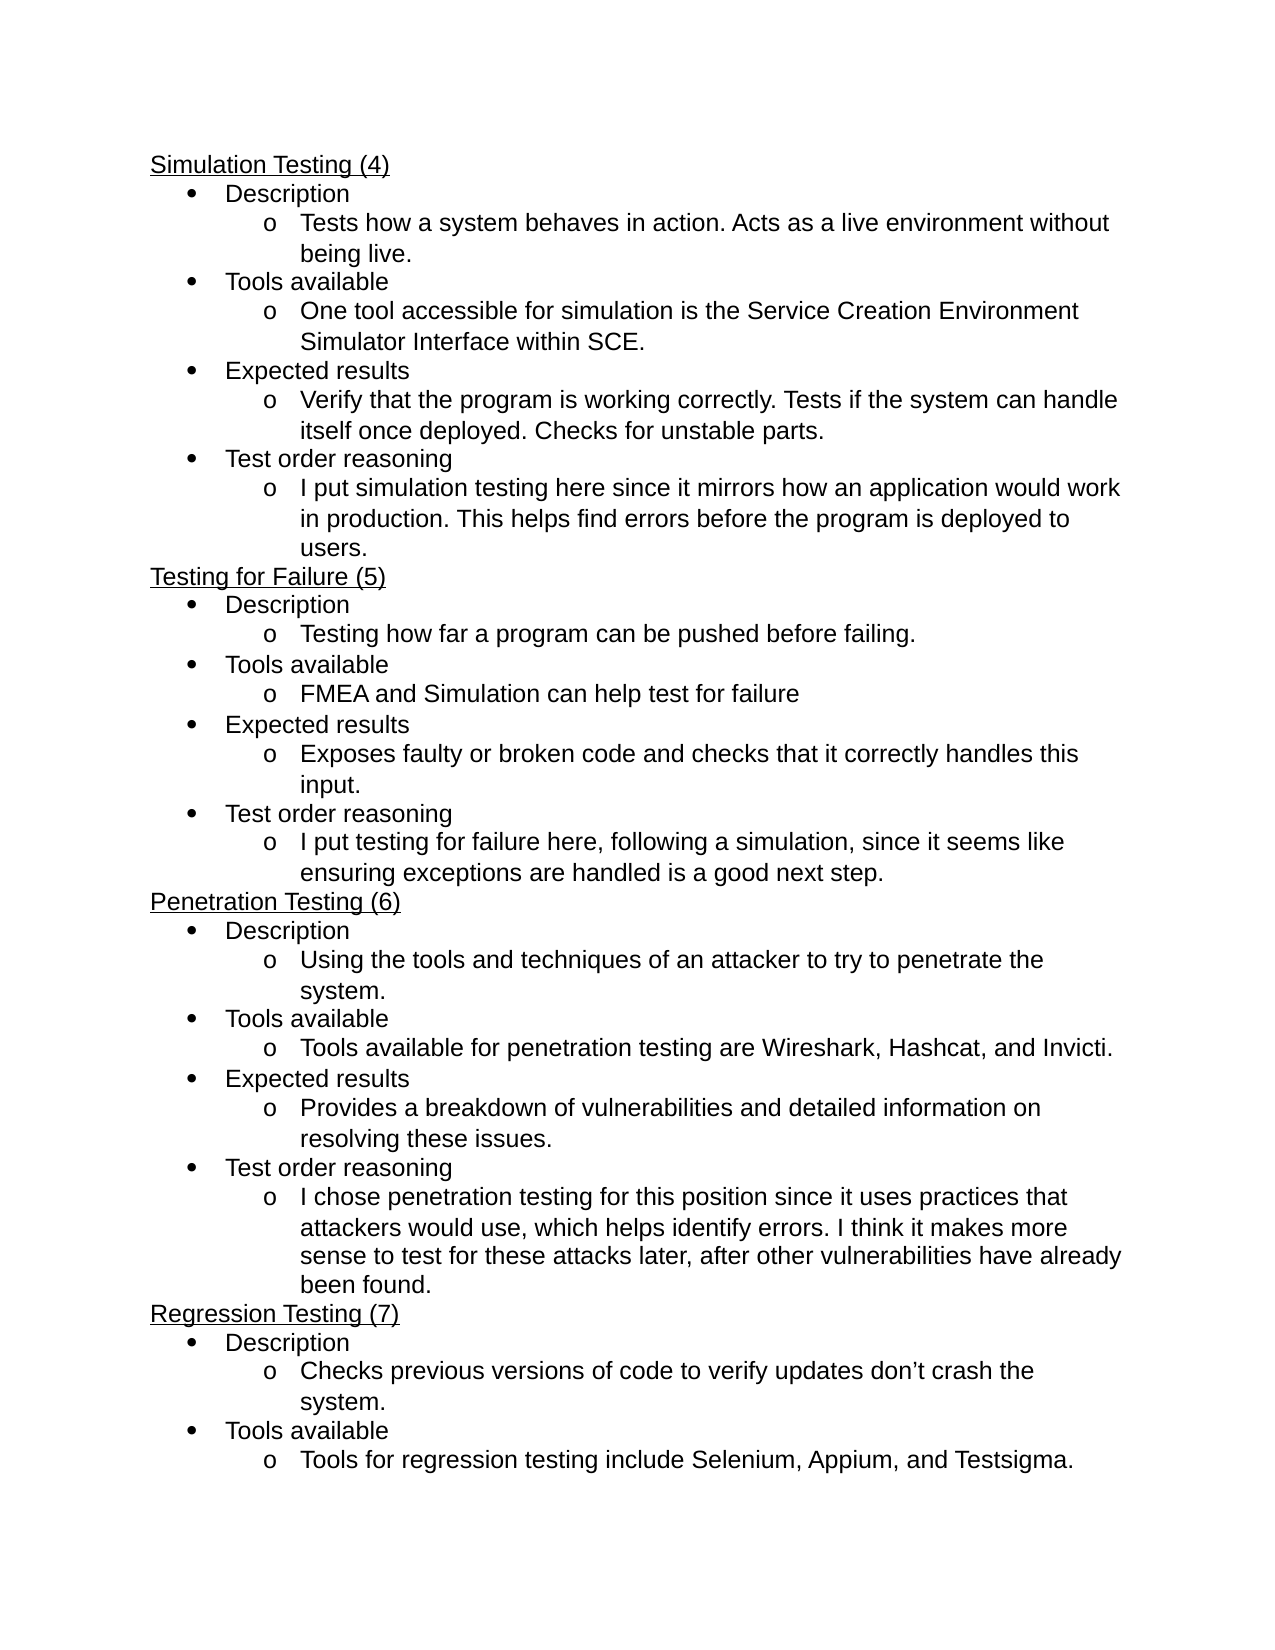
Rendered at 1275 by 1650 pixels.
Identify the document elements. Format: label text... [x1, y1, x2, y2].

list Tests how a system behaves in action. Acts as a live environment without being live. [262, 208, 1125, 267]
list Description [187, 179, 1125, 208]
list Test order reasoning [187, 798, 1125, 827]
list Expected results [187, 710, 1125, 739]
list I put simulation testing here since it mirrors how an application would work in production. This helps find errors before the program is deployed to users. [262, 473, 1125, 562]
list Tools available [187, 1004, 1125, 1033]
list Verify that the program is working correctly. Tests if the system can handle itself once deployed. Checks for unstable parts. [262, 385, 1125, 444]
text Regression Testing (7) [150, 1299, 1125, 1327]
list Tools available [187, 650, 1125, 679]
list Description [187, 590, 1125, 619]
list Test order reasoning [187, 1153, 1125, 1182]
list Description [187, 916, 1125, 945]
list Expected results [187, 356, 1125, 385]
text Simulation Testing (4) [150, 150, 1125, 179]
list Exposes faulty or broken code and checks that it correctly handles this input. [262, 739, 1125, 798]
list Tools available [187, 267, 1125, 296]
list Test order reasoning [187, 444, 1125, 473]
list I chose penetration testing for this position since it uses practices that attackers would use, which helps identify errors. I think it makes more sense to test for these attacks later, after other vulnerabilities have already been found. [262, 1182, 1125, 1299]
list Tools available for penetration testing are Wireshark, Hashcat, and Invicti. [262, 1033, 1125, 1064]
list Testing how far a program can be pushed before failing. [262, 619, 1125, 650]
list Provides a breakdown of vulnerabilities and detailed information on resolving these issues. [262, 1093, 1125, 1153]
list I put testing for failure here, following a simulation, since it seems like ensuring exceptions are handled is a good next step. [262, 827, 1125, 887]
list One tool accessible for simulation is the Service Creation Environment Simulator Interface within SCE. [262, 296, 1125, 356]
list Description [187, 1327, 1125, 1356]
list FMEA and Simulation can help test for failure [262, 679, 1125, 710]
list Tools available [187, 1416, 1125, 1445]
list Using the tools and techniques of an attacker to try to penetrate the system. [262, 945, 1125, 1004]
list Expected results [187, 1064, 1125, 1093]
text Testing for Failure (5) [150, 562, 1125, 590]
list Checks previous versions of code to verify updates don’t crash the system. [262, 1356, 1125, 1416]
list Tools for regression testing include Selenium, Appium, and Testsigma. [262, 1445, 1125, 1476]
text Penetration Testing (6) [150, 887, 1125, 916]
